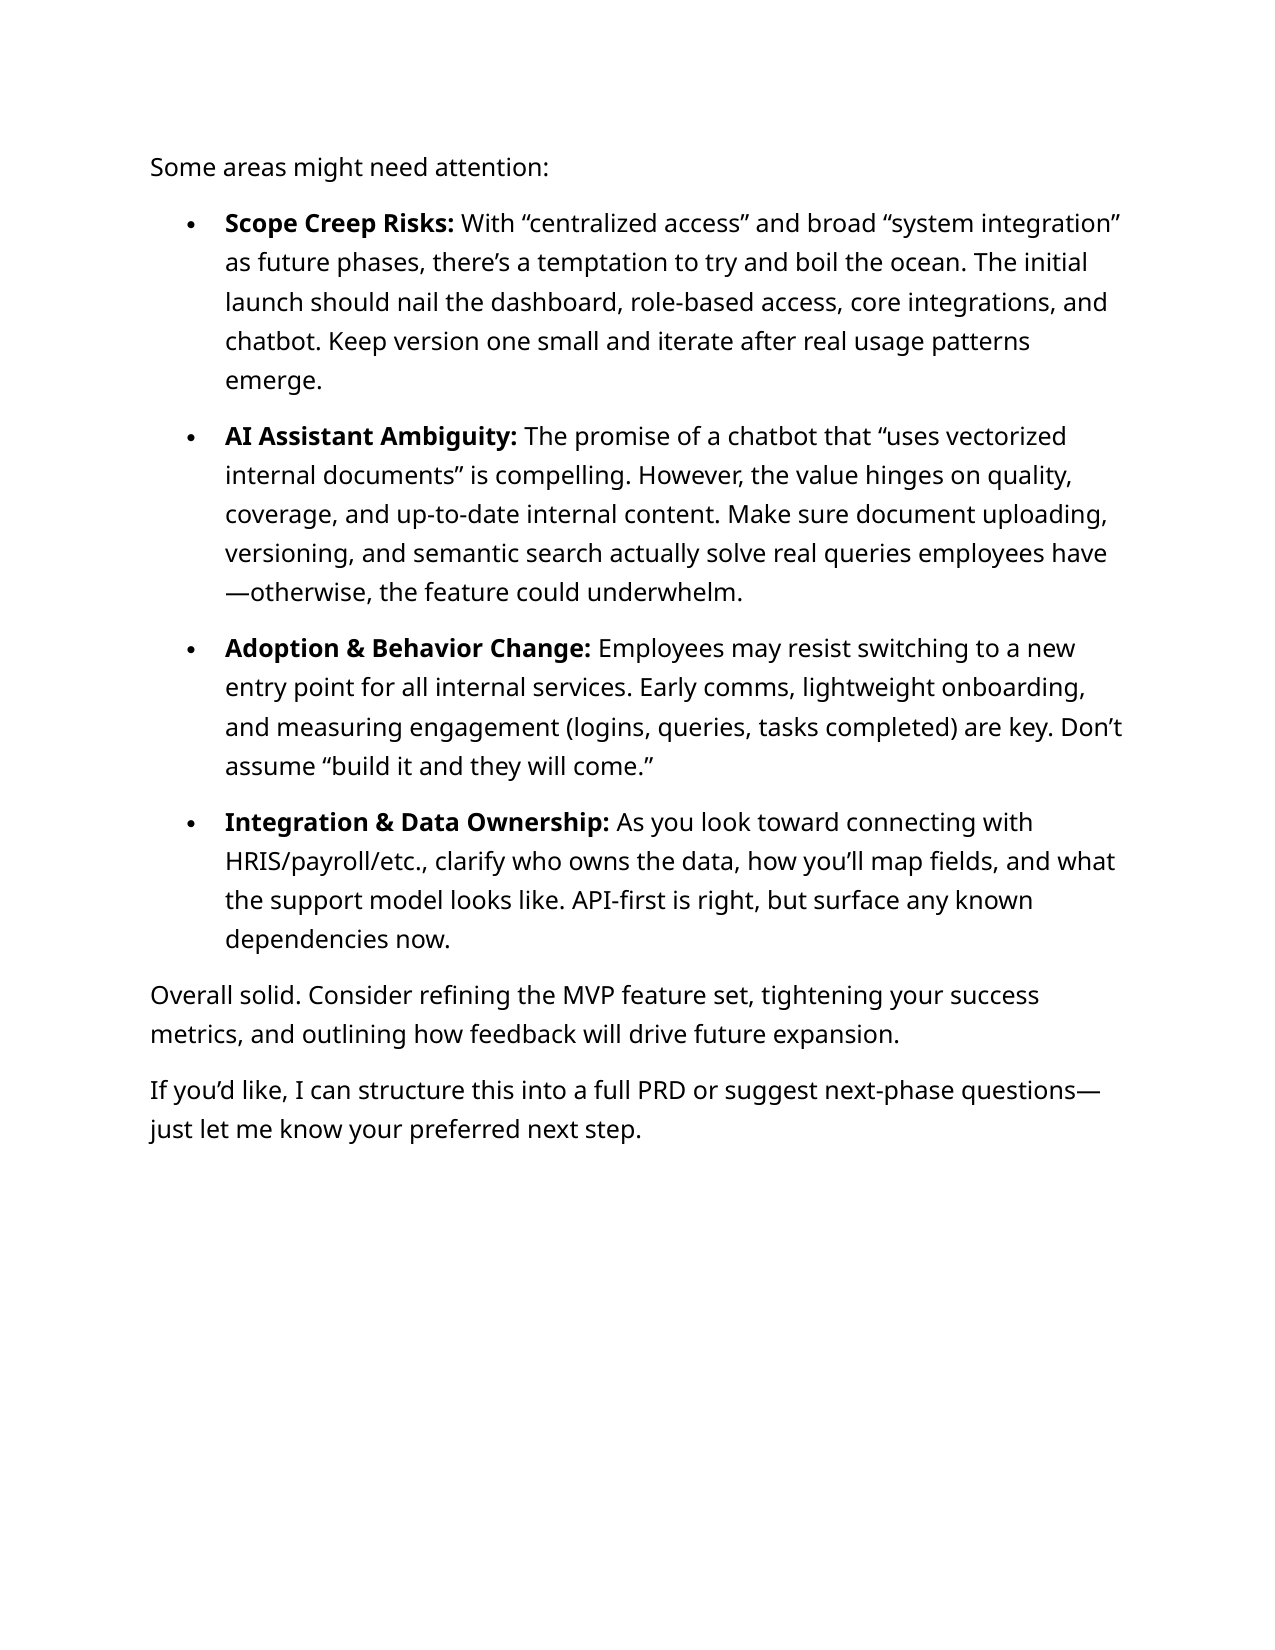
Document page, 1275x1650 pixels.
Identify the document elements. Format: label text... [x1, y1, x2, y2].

text If you’d like, I can structure this into a full PRD or suggest next-phase questions—just let me know your preferred next step. [150, 1072, 1125, 1146]
text Some areas might need attention: [150, 150, 1125, 184]
list Scope Creep Risks: With “centralized access” and broad “system integration” as future phases, there’s a temptation to try and boil the ocean. The initial launch should nail the dashboard, role-based access, core integrations, and chatbot. Keep version one small and iterate after real usage patterns emerge. [187, 206, 1125, 397]
list AI Assistant Ambiguity: The promise of a chatbot that “uses vectorized internal documents” is compelling. However, the value hinges on quality, coverage, and up-to-date internal content. Make sure document uploading, versioning, and semantic search actually solve real queries employees have—otherwise, the feature could underwhelm. [187, 418, 1125, 609]
list Integration & Data Ownership: As you look toward connecting with HRIS/payroll/etc., clarify who owns the data, how you’ll map fields, and what the support model looks like. API-first is right, but surface any known dependencies now. [187, 804, 1125, 956]
text Overall solid. Consider refining the MVP feature set, tightening your success metrics, and outlining how feedback will drive future expansion. [150, 977, 1125, 1051]
list Adoption & Behavior Change: Employees may resist switching to a new entry point for all internal services. Early comms, lightweight onboarding, and measuring engagement (logins, queries, tasks completed) are key. Don’t assume “build it and they will come.” [187, 631, 1125, 782]
